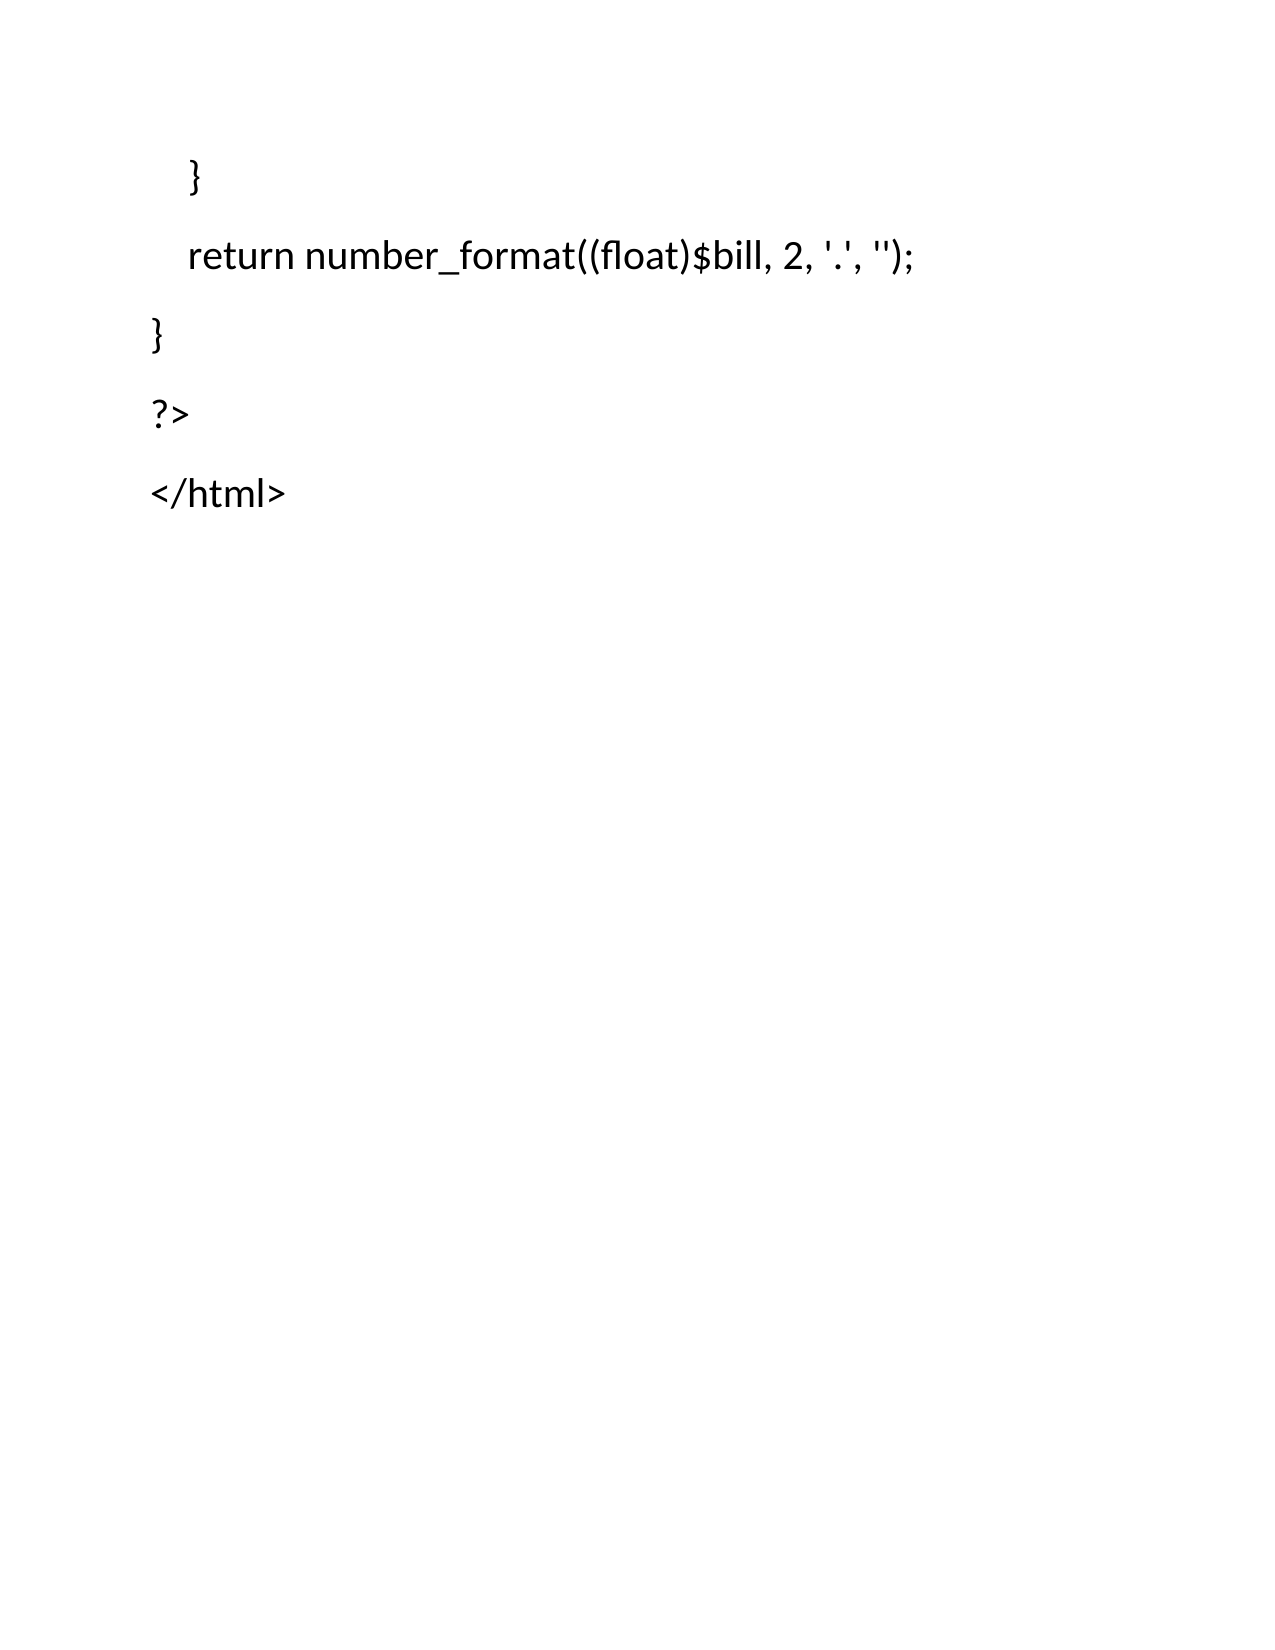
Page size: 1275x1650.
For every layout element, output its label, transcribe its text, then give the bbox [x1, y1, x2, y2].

text return number_format((float)$bill, 2, '.', ''); [150, 229, 1125, 280]
text ?> [150, 388, 1125, 439]
text } [150, 308, 1125, 359]
text } [150, 150, 1125, 201]
text </html> [150, 467, 1125, 518]
